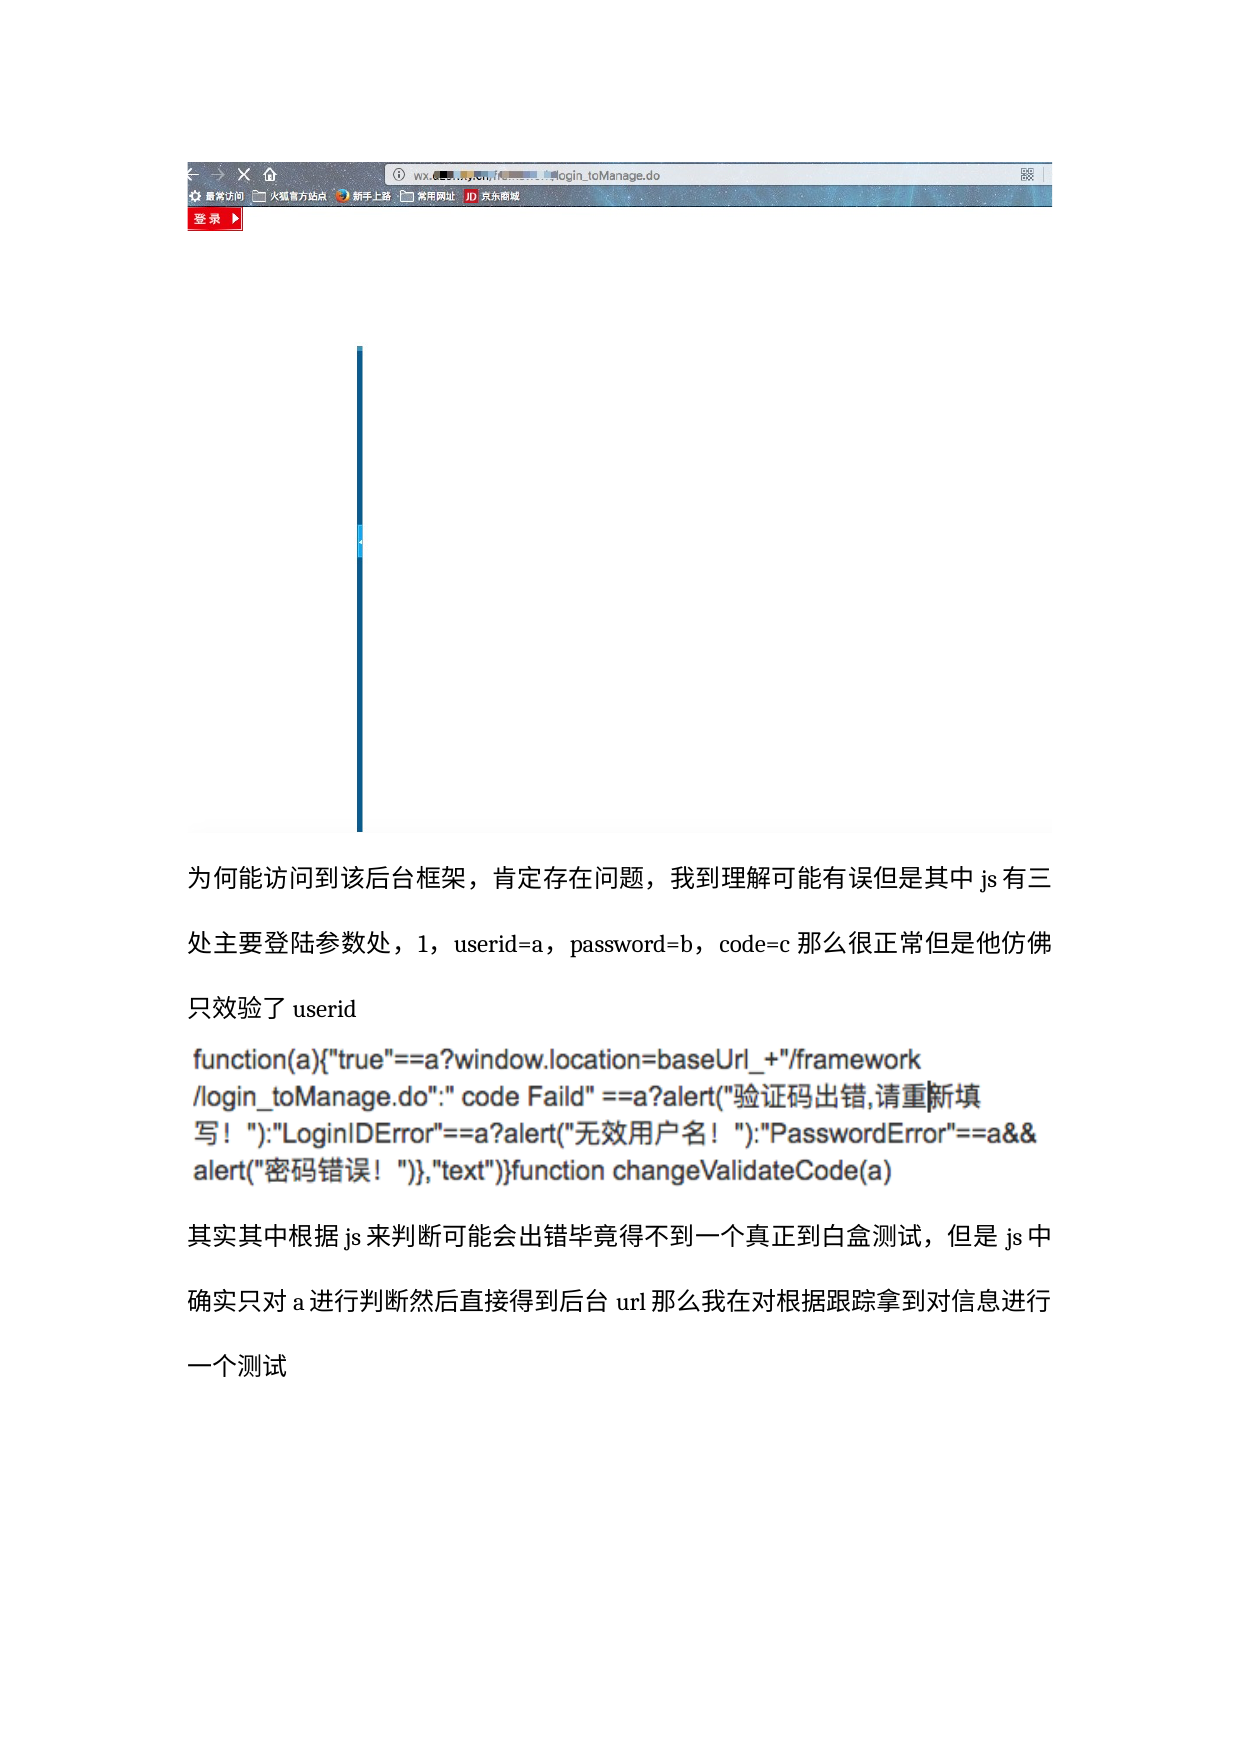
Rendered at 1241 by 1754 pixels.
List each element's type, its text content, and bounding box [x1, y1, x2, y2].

text 为何能访问到该后台框架，肯定存在问题，我到理解可能有误但是其中js有三处主要登陆参数处，1，userid=a，password=b，code=c 那么很正常但是他仿佛只效验了userid [187, 844, 1053, 1039]
text 其实其中根据js来判断可能会出错毕竟得不到一个真正到白盒测试，但是js中确实只对a进行判断然后直接得到后台url那么我在对根据跟踪拿到对信息进行一个测试 [187, 1202, 1053, 1397]
picture [187, 1039, 1053, 1192]
picture [187, 162, 1053, 833]
